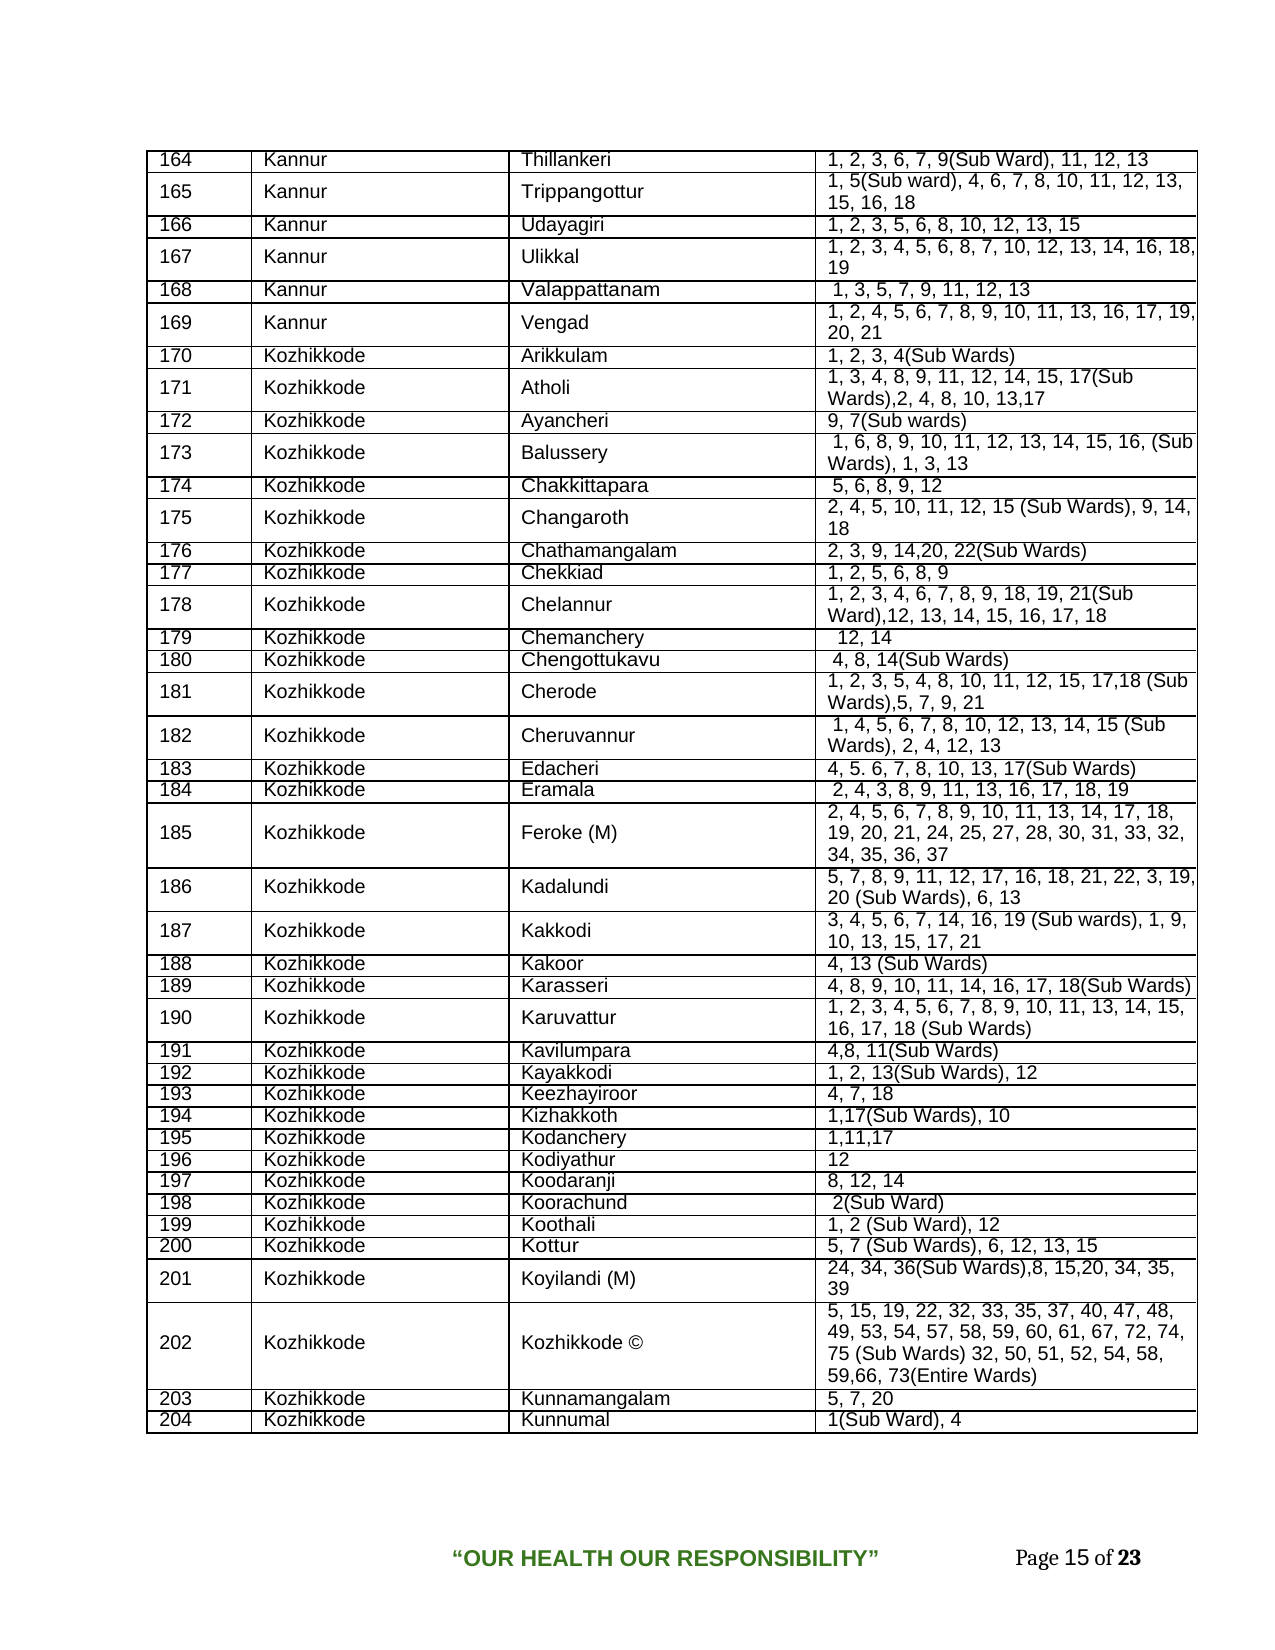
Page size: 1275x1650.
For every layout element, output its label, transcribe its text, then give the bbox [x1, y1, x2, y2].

table_cell Vengad [510, 304, 815, 346]
table_cell Kadalundi [510, 869, 815, 911]
table_cell 197 [148, 1173, 251, 1193]
table_cell 190 [148, 999, 251, 1041]
table_cell Eramala [510, 782, 815, 802]
table_cell 2(Sub Ward) [816, 1193, 1197, 1215]
table_cell Kozhikkode [252, 1108, 508, 1128]
table_cell 2, 4, 5, 10, 11, 12, 15 (Sub Wards), 9, 14, 18 [816, 498, 1197, 541]
table_cell 176 [148, 543, 251, 563]
table_cell Kizhakkoth [510, 1108, 815, 1128]
table_cell 5, 7, 20 [816, 1389, 1197, 1410]
table_header Thillankeri [510, 152, 815, 172]
table_cell Kozhikkode [252, 1086, 508, 1106]
table_cell 4, 13 (Sub Wards) [816, 954, 1197, 976]
table_cell Kozhikkode [252, 912, 508, 954]
table_cell Kozhikkode [252, 999, 508, 1041]
table_cell 24, 34, 36(Sub Wards),8, 15,20, 34, 35, 39 [816, 1258, 1197, 1302]
table_cell 196 [148, 1151, 251, 1171]
table_cell Keezhayiroor [510, 1086, 815, 1106]
table_cell Kozhikkode [252, 782, 508, 802]
table_cell 171 [148, 369, 251, 411]
table_cell 1,17(Sub Wards), 10 [816, 1106, 1197, 1128]
table_cell 183 [148, 760, 251, 780]
table_cell 4, 8, 9, 10, 11, 14, 16, 17, 18(Sub Wards) [816, 976, 1197, 997]
table_cell 1, 2, 3, 5, 6, 8, 10, 12, 13, 15 [816, 215, 1197, 237]
table_cell Karuvattur [510, 999, 815, 1041]
table_cell Kozhikkode [252, 1260, 508, 1302]
table_cell 177 [148, 565, 251, 585]
table_cell Chemanchery [510, 630, 815, 650]
table_cell 180 [148, 651, 251, 672]
table_cell Kozhikkode [252, 1173, 508, 1193]
table_cell 12, 14 [816, 628, 1197, 650]
table_cell Kozhikkode [252, 543, 508, 563]
table_cell Kozhikkode [252, 369, 508, 411]
table_cell Kozhikkode [252, 673, 508, 715]
table_cell 1, 2, 5, 6, 8, 9 [816, 563, 1197, 585]
table_cell Kannur [252, 173, 508, 215]
table_cell 202 [148, 1303, 251, 1388]
table_cell Kozhikkode [252, 1043, 508, 1063]
table_cell 1, 2 (Sub Ward), 12 [816, 1215, 1197, 1236]
table_cell 173 [148, 434, 251, 476]
table_cell Kozhikkode © [510, 1303, 815, 1388]
table_cell 5, 7 (Sub Wards), 6, 12, 13, 15 [816, 1236, 1197, 1258]
table_cell 1, 4, 5, 6, 7, 8, 10, 12, 13, 14, 15 (Sub Wards), 2, 4, 12, 13 [816, 715, 1197, 758]
table_cell Kozhikkode [252, 1130, 508, 1149]
table_cell Kozhikkode [252, 804, 508, 867]
table_cell Kozhikkode [252, 869, 508, 911]
table_cell Kannur [252, 217, 508, 237]
table_cell 182 [148, 717, 251, 758]
table_cell 4, 5. 6, 7, 8, 10, 13, 17(Sub Wards) [816, 759, 1197, 780]
table_cell 8, 12, 14 [816, 1171, 1197, 1193]
table_cell Udayagiri [510, 217, 815, 237]
table_cell Kozhikkode [252, 1412, 508, 1432]
table_cell Chengottukavu [510, 651, 815, 672]
table_header 164 [148, 152, 251, 172]
table_cell 178 [148, 586, 251, 628]
table_cell 4, 7, 18 [816, 1084, 1197, 1106]
table_cell 4,8, 11(Sub Wards) [816, 1041, 1197, 1063]
table_cell Kozhikkode [252, 1195, 508, 1215]
table_cell Cherode [510, 673, 815, 715]
table_cell 194 [148, 1108, 251, 1128]
table_cell 4, 8, 14(Sub Wards) [816, 650, 1197, 672]
table_cell Kozhikkode [252, 1238, 508, 1258]
table_cell Kayakkodi [510, 1064, 815, 1084]
table_cell 1, 2, 3, 4, 6, 7, 8, 9, 18, 19, 21(Sub Ward),12, 13, 14, 15, 16, 17, 18 [816, 585, 1197, 628]
table_cell Kozhikkode [252, 1216, 508, 1236]
table_cell 195 [148, 1130, 251, 1149]
table_cell Kakoor [510, 956, 815, 976]
table_cell Kozhikkode [252, 1303, 508, 1388]
table_cell Karasseri [510, 977, 815, 997]
table_cell Koyilandi (M) [510, 1260, 815, 1302]
table_cell Cheruvannur [510, 717, 815, 758]
table_cell 1,11,17 [816, 1128, 1197, 1149]
table_cell 1, 5(Sub ward), 4, 6, 7, 8, 10, 11, 12, 13, 15, 16, 18 [816, 172, 1197, 215]
table_cell Kozhikkode [252, 651, 508, 672]
table_cell Kavilumpara [510, 1043, 815, 1063]
table_cell Kozhikkode [252, 1390, 508, 1410]
table_cell Kozhikkode [252, 977, 508, 997]
table_cell 5, 7, 8, 9, 11, 12, 17, 16, 18, 21, 22, 3, 19, 20 (Sub Wards), 6, 13 [816, 867, 1197, 911]
table_cell 3, 4, 5, 6, 7, 14, 16, 19 (Sub wards), 1, 9, 10, 13, 15, 17, 21 [816, 911, 1197, 954]
table_cell 1, 2, 13(Sub Wards), 12 [816, 1063, 1197, 1084]
table_cell Kozhikkode [252, 760, 508, 780]
table_cell Kodanchery [510, 1130, 815, 1149]
table_cell 203 [148, 1390, 251, 1410]
table_cell 12 [816, 1150, 1197, 1171]
table_cell 199 [148, 1216, 251, 1236]
table_cell 2, 4, 5, 6, 7, 8, 9, 10, 11, 13, 14, 17, 18, 19, 20, 21, 24, 25, 27, 28, 30, 31, 33, 32, 34, 35, 36, 37 [816, 802, 1197, 867]
table_cell Kozhikkode [252, 499, 508, 541]
table_cell Valappattanam [510, 282, 815, 302]
table_cell Ulikkal [510, 239, 815, 280]
table_cell Kozhikkode [252, 630, 508, 650]
table_cell Chathamangalam [510, 543, 815, 563]
table_cell Chekkiad [510, 565, 815, 585]
table_cell Edacheri [510, 760, 815, 780]
table_cell Koothali [510, 1216, 815, 1236]
table_cell 2, 4, 3, 8, 9, 11, 13, 16, 17, 18, 19 [816, 780, 1197, 802]
table_cell 1, 2, 3, 4, 5, 6, 8, 7, 10, 12, 13, 14, 16, 18, 19 [816, 237, 1197, 280]
table_cell Chelannur [510, 586, 815, 628]
table_cell 1, 3, 5, 7, 9, 11, 12, 13 [816, 280, 1197, 302]
table_cell 2, 3, 9, 14,20, 22(Sub Wards) [816, 541, 1197, 563]
table_cell 192 [148, 1064, 251, 1084]
table_cell Kozhikkode [252, 956, 508, 976]
table_cell 185 [148, 804, 251, 867]
table_cell 172 [148, 412, 251, 432]
table_cell Kozhikkode [252, 1151, 508, 1171]
table_cell 1, 2, 3, 4(Sub Wards) [816, 346, 1197, 367]
table_cell Balussery [510, 434, 815, 476]
table_cell 170 [148, 347, 251, 367]
table_cell Trippangottur [510, 173, 815, 215]
table_cell 1, 2, 3, 5, 4, 8, 10, 11, 12, 15, 17,18 (Sub Wards),5, 7, 9, 21 [816, 672, 1197, 715]
table_cell 1(Sub Ward), 4 [816, 1410, 1197, 1432]
table_cell Kozhikkode [252, 1064, 508, 1084]
table_cell 200 [148, 1238, 251, 1258]
table_cell Kozhikkode [252, 347, 508, 367]
table_cell Koorachund [510, 1195, 815, 1215]
table_cell 169 [148, 304, 251, 346]
table_cell 165 [148, 173, 251, 215]
table_cell Kannur [252, 282, 508, 302]
table_cell 189 [148, 977, 251, 997]
table_cell 168 [148, 282, 251, 302]
table_cell Kottur [510, 1238, 815, 1258]
table_cell Kozhikkode [252, 565, 508, 585]
table_cell 1, 2, 4, 5, 6, 7, 8, 9, 10, 11, 13, 16, 17, 19, 20, 21 [816, 302, 1197, 346]
table_cell 1, 2, 3, 4, 5, 6, 7, 8, 9, 10, 11, 13, 14, 15, 16, 17, 18 (Sub Wards) [816, 998, 1197, 1041]
table_cell 184 [148, 782, 251, 802]
table_cell Kozhikkode [252, 412, 508, 432]
table_cell 9, 7(Sub wards) [816, 411, 1197, 432]
table_cell Kozhikkode [252, 717, 508, 758]
table_cell Ayancheri [510, 412, 815, 432]
table_cell 187 [148, 912, 251, 954]
table_cell 181 [148, 673, 251, 715]
table_cell Koodaranji [510, 1173, 815, 1193]
table_cell 188 [148, 956, 251, 976]
table_cell Chakkittapara [510, 478, 815, 498]
table_cell Kunnumal [510, 1412, 815, 1432]
table_cell 1, 3, 4, 8, 9, 11, 12, 14, 15, 17(Sub Wards),2, 4, 8, 10, 13,17 [816, 368, 1197, 411]
table_cell 191 [148, 1043, 251, 1063]
table_cell Atholi [510, 369, 815, 411]
table_cell 167 [148, 239, 251, 280]
table_cell Kakkodi [510, 912, 815, 954]
table_cell 201 [148, 1260, 251, 1302]
table_cell 5, 15, 19, 22, 32, 33, 35, 37, 40, 47, 48, 49, 53, 54, 57, 58, 59, 60, 61, 67, 72, 74, 75 (Sub Wards) 32, 50, 51, 52, 54, 58, 59,66, 73(Entire Wards) [816, 1302, 1197, 1388]
table_cell 193 [148, 1086, 251, 1106]
table_cell 179 [148, 630, 251, 650]
table_cell Kannur [252, 304, 508, 346]
table_cell Kannur [252, 239, 508, 280]
table_cell Kozhikkode [252, 586, 508, 628]
table_cell 1, 6, 8, 9, 10, 11, 12, 13, 14, 15, 16, (Sub Wards), 1, 3, 13 [816, 433, 1197, 476]
table_cell Kodiyathur [510, 1151, 815, 1171]
table_cell Changaroth [510, 499, 815, 541]
table_cell 204 [148, 1412, 251, 1432]
table_cell Arikkulam [510, 347, 815, 367]
table_cell 186 [148, 869, 251, 911]
table_cell 174 [148, 478, 251, 498]
table_cell 198 [148, 1195, 251, 1215]
table_cell Feroke (M) [510, 804, 815, 867]
table_cell Kunnamangalam [510, 1390, 815, 1410]
table_cell 5, 6, 8, 9, 12 [816, 476, 1197, 498]
table_header Kannur [252, 152, 508, 172]
table_cell 175 [148, 499, 251, 541]
table_cell 166 [148, 217, 251, 237]
table_cell Kozhikkode [252, 478, 508, 498]
table_cell Kozhikkode [252, 434, 508, 476]
table_header 1, 2, 3, 6, 7, 9(Sub Ward), 11, 12, 13 [816, 152, 1197, 172]
